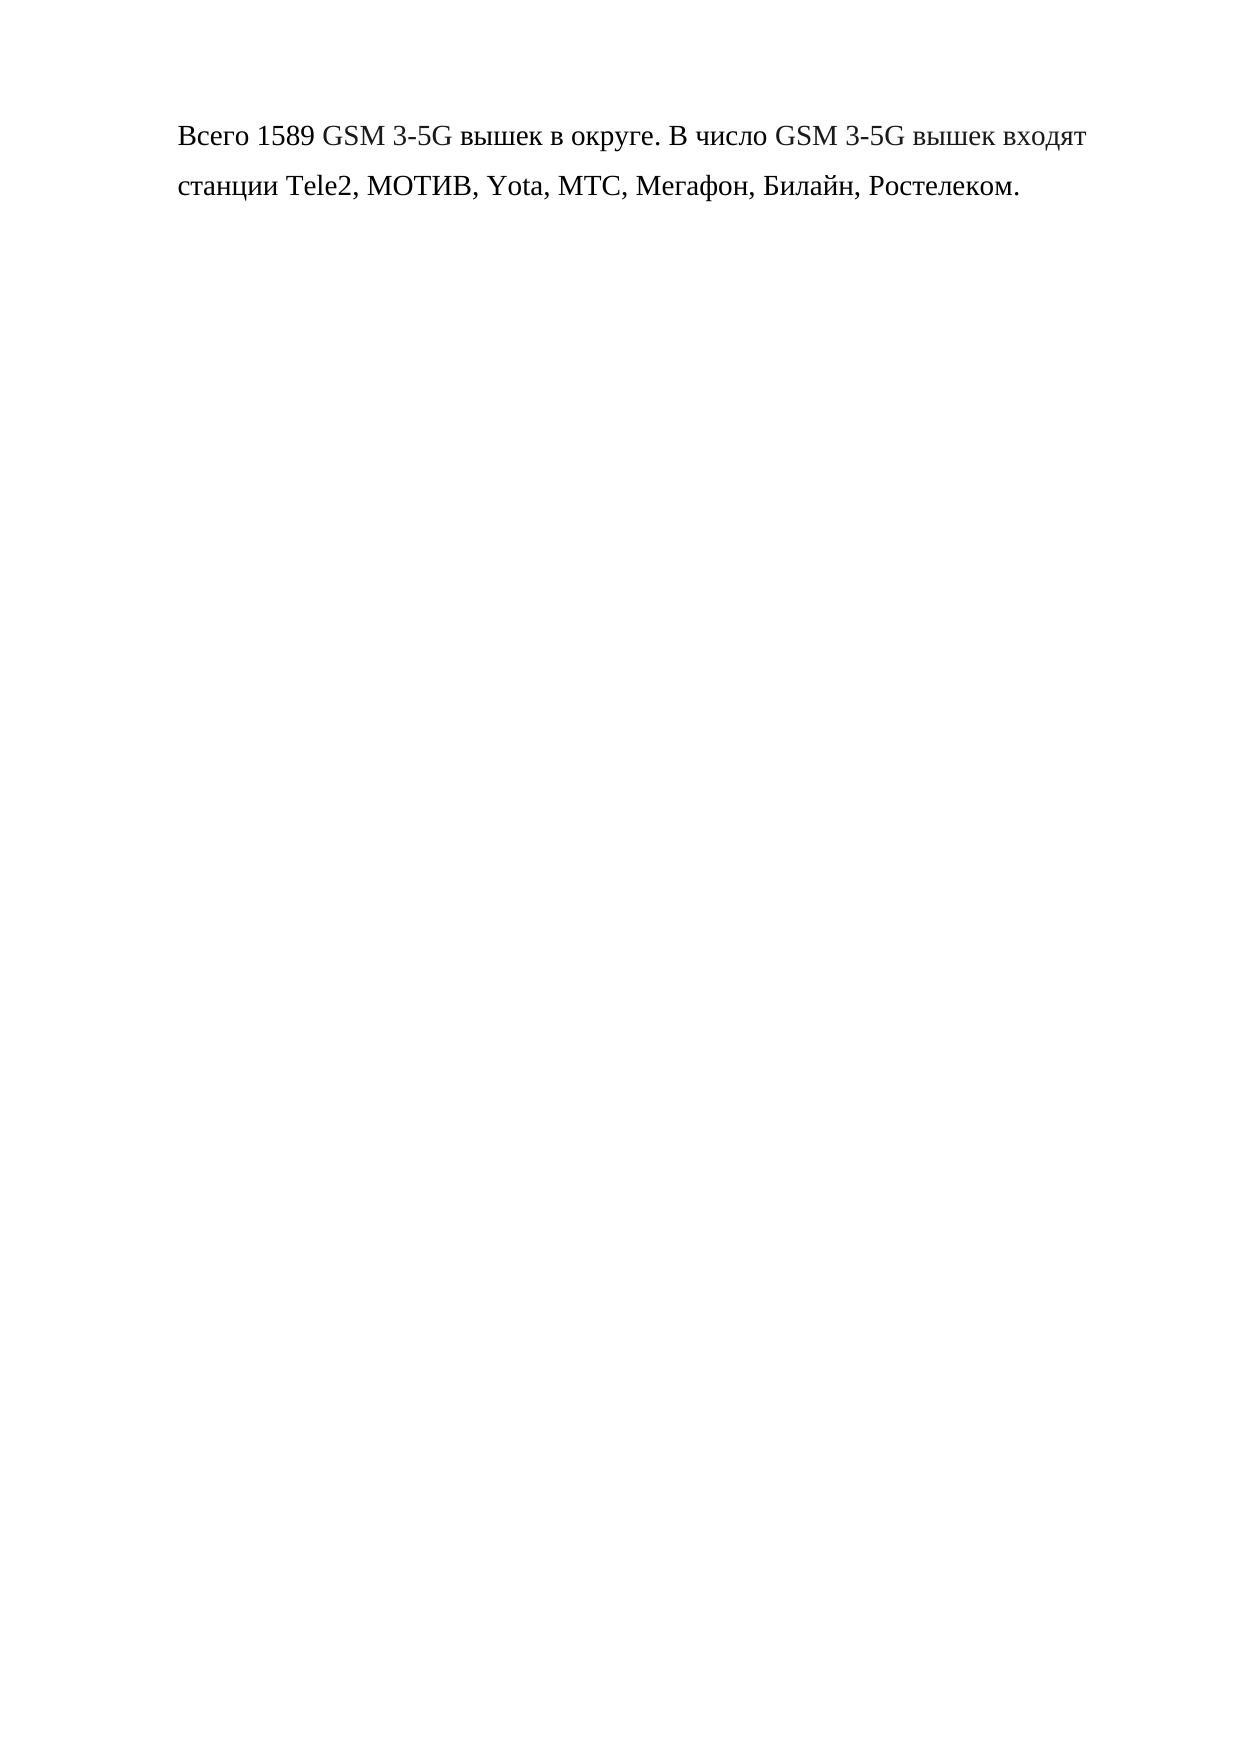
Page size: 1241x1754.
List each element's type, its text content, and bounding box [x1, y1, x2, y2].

text Всего 1589 GSM 3-5G вышек в округе. В число GSM 3-5G вышек входят станции Tele2, МОТИВ, Yota, МТС, Мегафон, Билайн, Ростелеком. [177, 118, 1152, 202]
